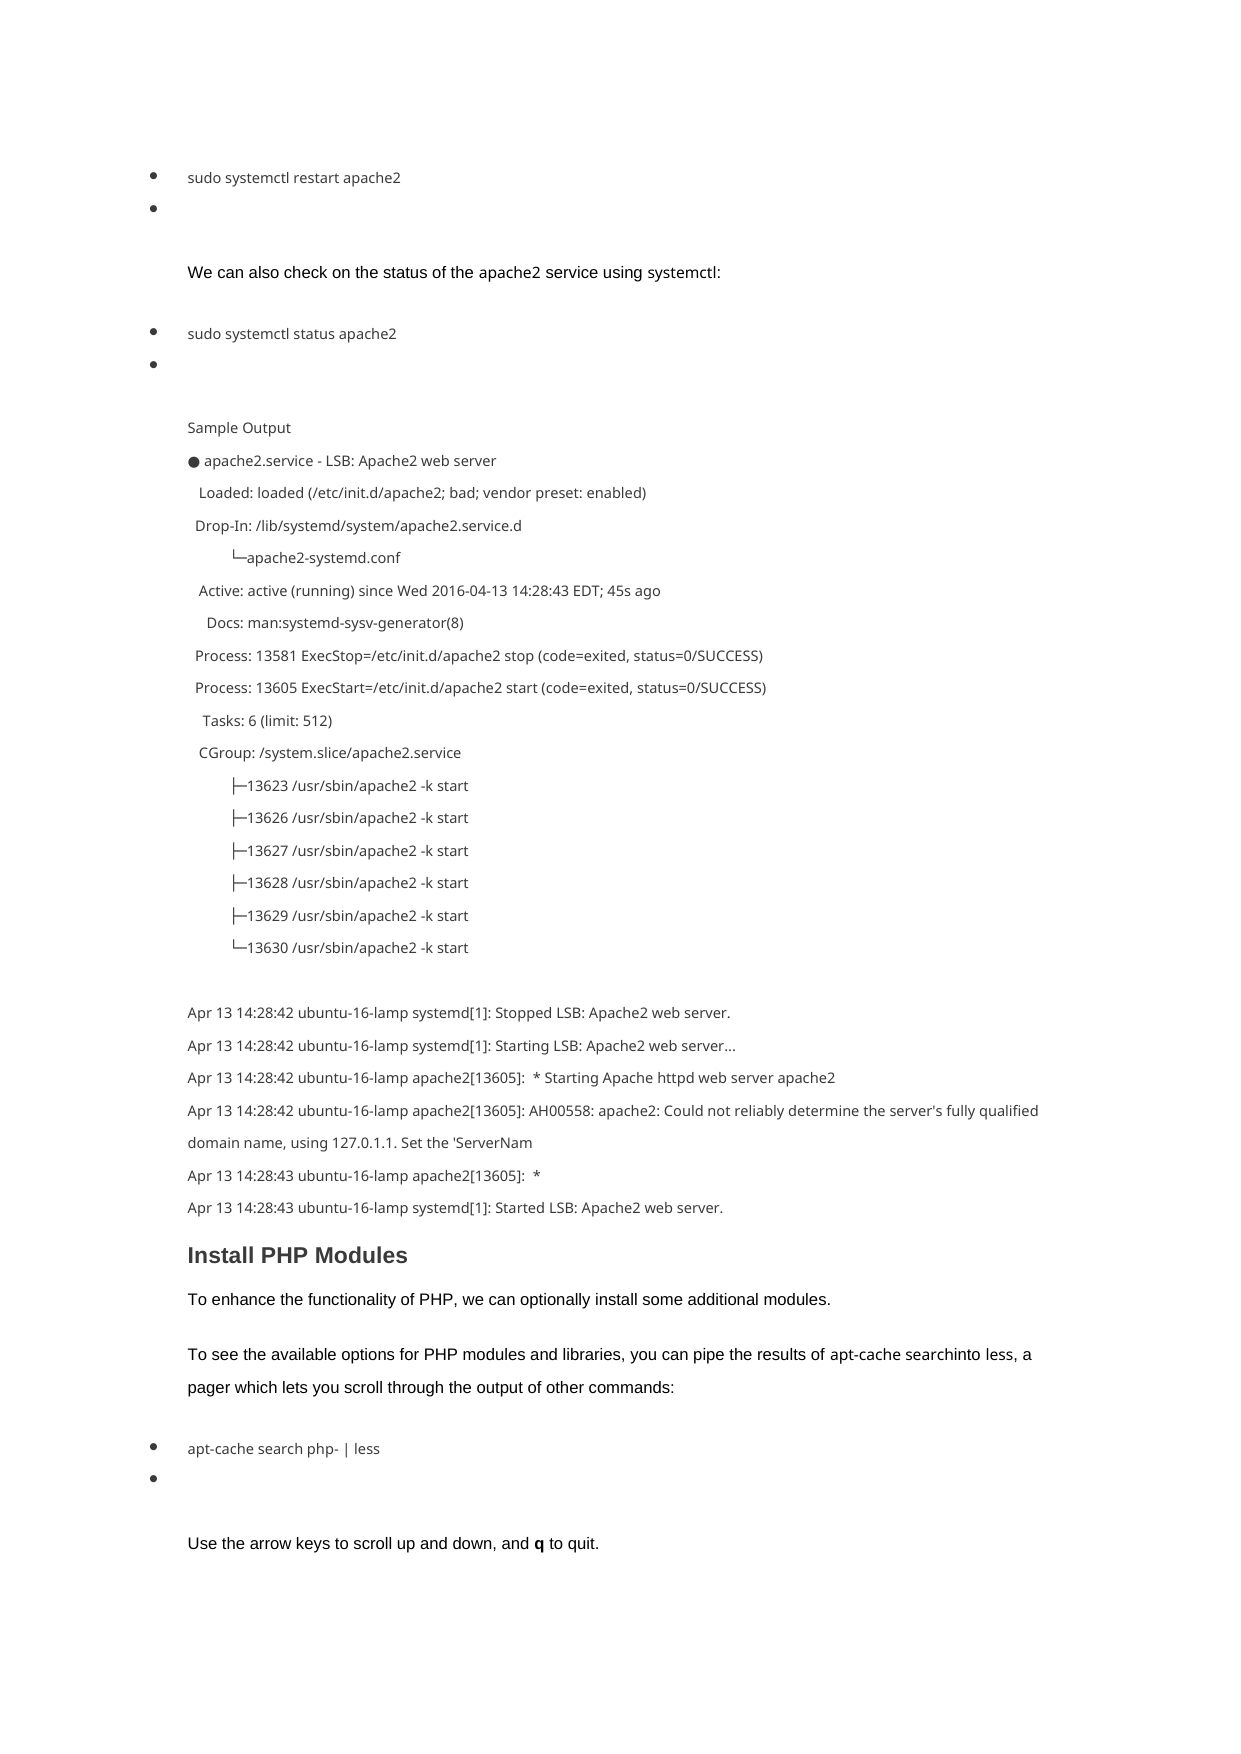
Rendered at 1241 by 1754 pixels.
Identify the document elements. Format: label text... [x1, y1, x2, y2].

text Drop-In: /lib/systemd/system/apache2.service.d [187, 509, 1053, 542]
text We can also check on the status of the apache2 service using systemctl: [187, 256, 1053, 289]
text ● apache2.service - LSB: Apache2 web server [187, 444, 1053, 477]
text Process: 13581 ExecStop=/etc/init.d/apache2 stop (code=exited, status=0/SUCCESS) [187, 639, 1053, 672]
text Install PHP Modules [187, 1239, 1053, 1272]
text ├─13627 /usr/sbin/apache2 -k start [187, 834, 1053, 867]
text ├─13629 /usr/sbin/apache2 -k start [187, 899, 1053, 932]
text Loaded: loaded (/etc/init.d/apache2; bad; vendor preset: enabled) [187, 477, 1053, 509]
text To enhance the functionality of PHP, we can optionally install some additional modules. [187, 1283, 1053, 1316]
list apt-cache search php- | less [150, 1433, 1053, 1465]
text Apr 13 14:28:42 ubuntu-16-lamp systemd[1]: Starting LSB: Apache2 web server... [187, 1029, 1053, 1062]
text Apr 13 14:28:42 ubuntu-16-lamp systemd[1]: Stopped LSB: Apache2 web server. [187, 997, 1053, 1029]
text Apr 13 14:28:42 ubuntu-16-lamp apache2[13605]: * Starting Apache httpd web server apache2 [187, 1062, 1053, 1094]
text └─13630 /usr/sbin/apache2 -k start [187, 932, 1053, 964]
list sudo systemctl status apache2 [150, 318, 1053, 350]
text Use the arrow keys to scroll up and down, and q to quit. [187, 1527, 1053, 1559]
text └─apache2-systemd.conf [187, 542, 1053, 574]
text Docs: man:systemd-sysv-generator(8) [187, 607, 1053, 639]
text To see the available options for PHP modules and libraries, you can pipe the results of apt-cache searchinto less, a pager which lets you scroll through the output of other commands: [187, 1338, 1053, 1403]
text Apr 13 14:28:43 ubuntu-16-lamp systemd[1]: Started LSB: Apache2 web server. [187, 1192, 1053, 1224]
text ├─13623 /usr/sbin/apache2 -k start [187, 769, 1053, 802]
list sudo systemctl restart apache2 [150, 162, 1053, 194]
text Active: active (running) since Wed 2016-04-13 14:28:43 EDT; 45s ago [187, 574, 1053, 607]
text Apr 13 14:28:42 ubuntu-16-lamp apache2[13605]: AH00558: apache2: Could not reliably determine the server's fully qualified domain name, using 127.0.1.1. Set the 'ServerNam [187, 1094, 1053, 1159]
text Process: 13605 ExecStart=/etc/init.d/apache2 start (code=exited, status=0/SUCCESS) [187, 672, 1053, 704]
text ├─13628 /usr/sbin/apache2 -k start [187, 867, 1053, 899]
text Tasks: 6 (limit: 512) [187, 704, 1053, 737]
text ├─13626 /usr/sbin/apache2 -k start [187, 802, 1053, 834]
text Apr 13 14:28:43 ubuntu-16-lamp apache2[13605]: * [187, 1159, 1053, 1192]
text Sample Output [187, 412, 1053, 444]
text CGroup: /system.slice/apache2.service [187, 737, 1053, 769]
